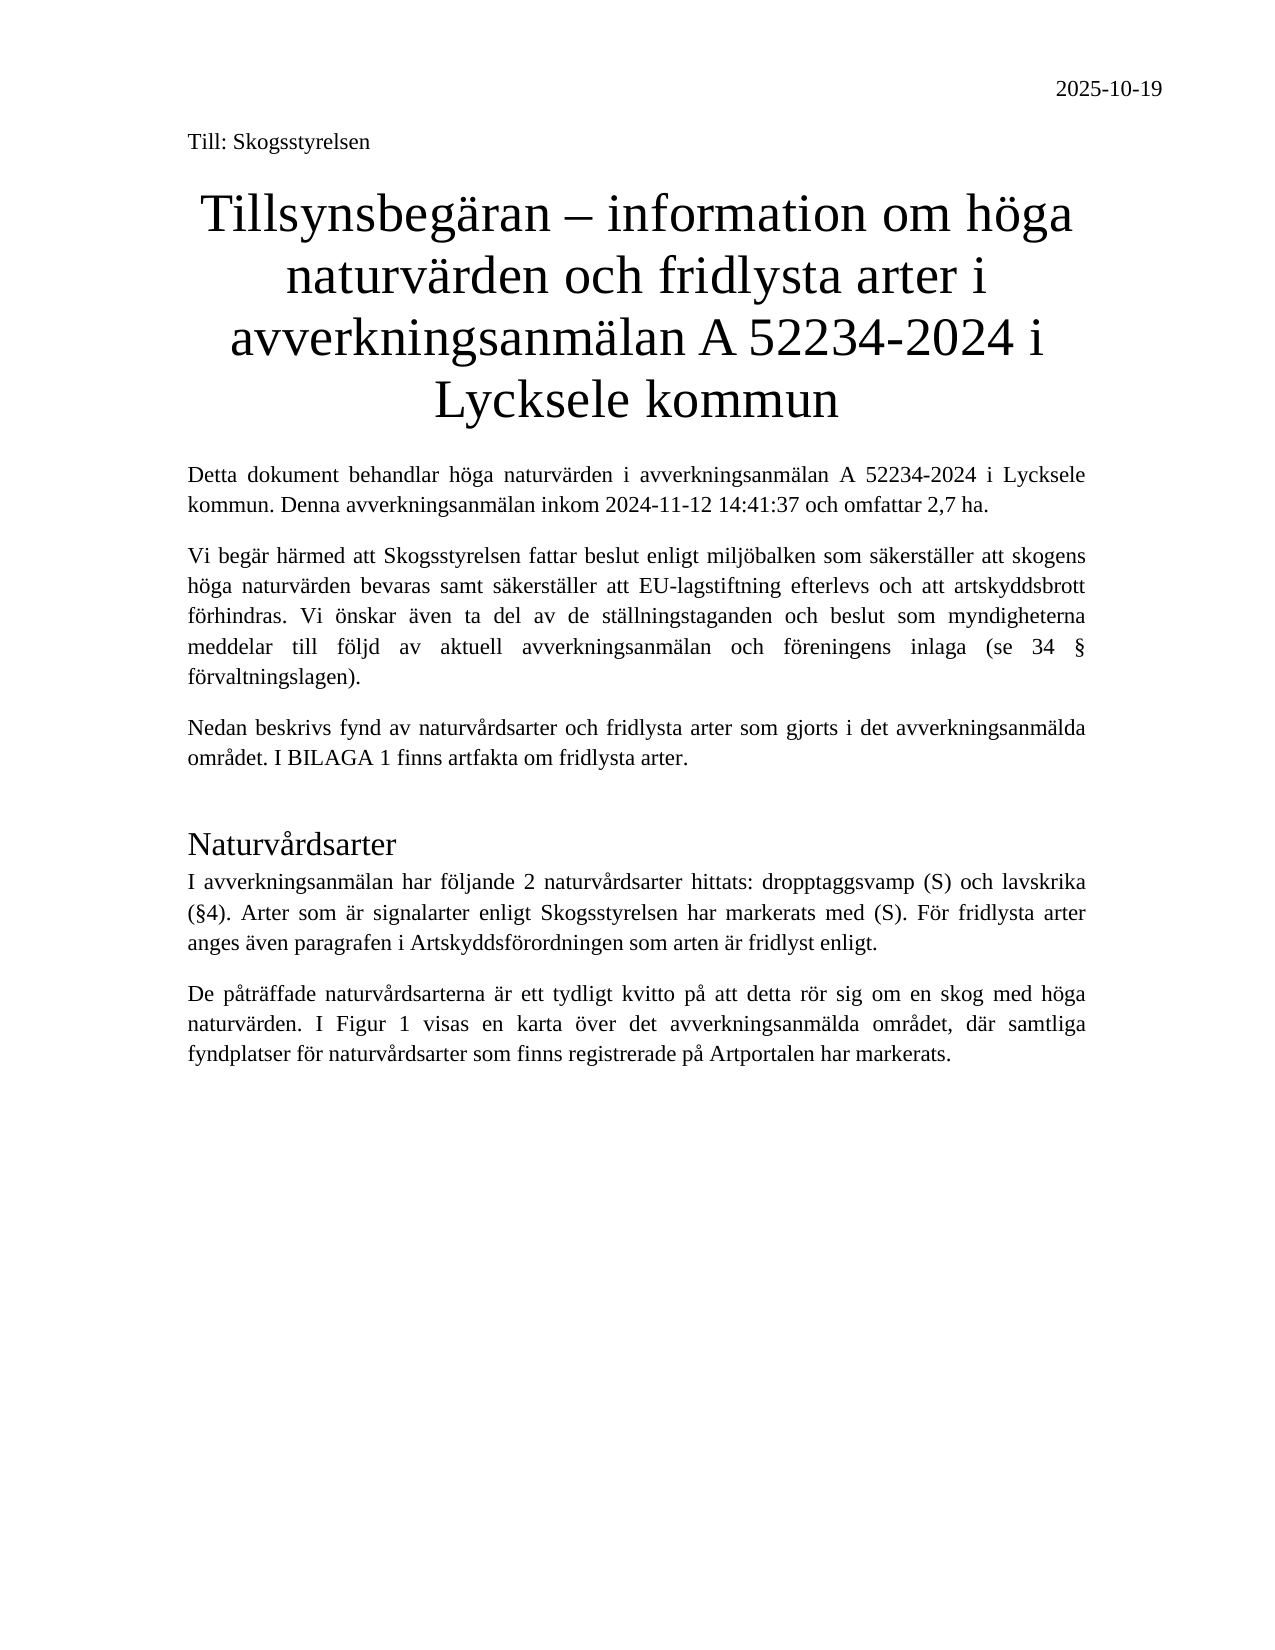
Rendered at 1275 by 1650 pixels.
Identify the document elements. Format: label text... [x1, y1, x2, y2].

subtitle Naturvårdsarter [187, 824, 1087, 863]
title Tillsynsbegäran – information om höga naturvärden och fridlysta arter i avverkningsanmälan A 52234-2024 i Lycksele kommun [187, 180, 1087, 429]
text Nedan beskrivs fynd av naturvårdsarter och fridlysta arter som gjorts i det avverkningsanmälda området. I BILAGA 1 finns artfakta om fridlysta arter. [187, 714, 1087, 771]
text Vi begär härmed att Skogsstyrelsen fattar beslut enligt miljöbalken som säkerställer att skogens höga naturvärden bevaras samt säkerställer att EU-lagstiftning efterlevs och att artskyddsbrott förhindras. Vi önskar även ta del av de ställningstaganden och beslut som myndigheterna meddelar till följd av aktuell avverkningsanmälan och föreningens inlaga (se 34 § förvaltningslagen). [187, 542, 1087, 689]
text I avverkningsanmälan har följande 2 naturvårdsarter hittats: dropptaggsvamp (S) och lavskrika (§4). Arter som är signalarter enligt Skogsstyrelsen har markerats med (S). För fridlysta arter anges även paragrafen i Artskyddsförordningen som arten är fridlyst enligt. [187, 868, 1087, 955]
text De påträffade naturvårdsarterna är ett tydligt kvitto på att detta rör sig om en skog med höga naturvärden. I Figur 1 visas en karta över det avverkningsanmälda området, där samtliga fyndplatser för naturvårdsarter som finns registrerade på Artportalen har markerats. [187, 980, 1087, 1067]
text Detta dokument behandlar höga naturvärden i avverkningsanmälan A 52234-2024 i Lycksele kommun. Denna avverkningsanmälan inkom 2024-11-12 14:41:37 och omfattar 2,7 ha. [187, 461, 1087, 517]
